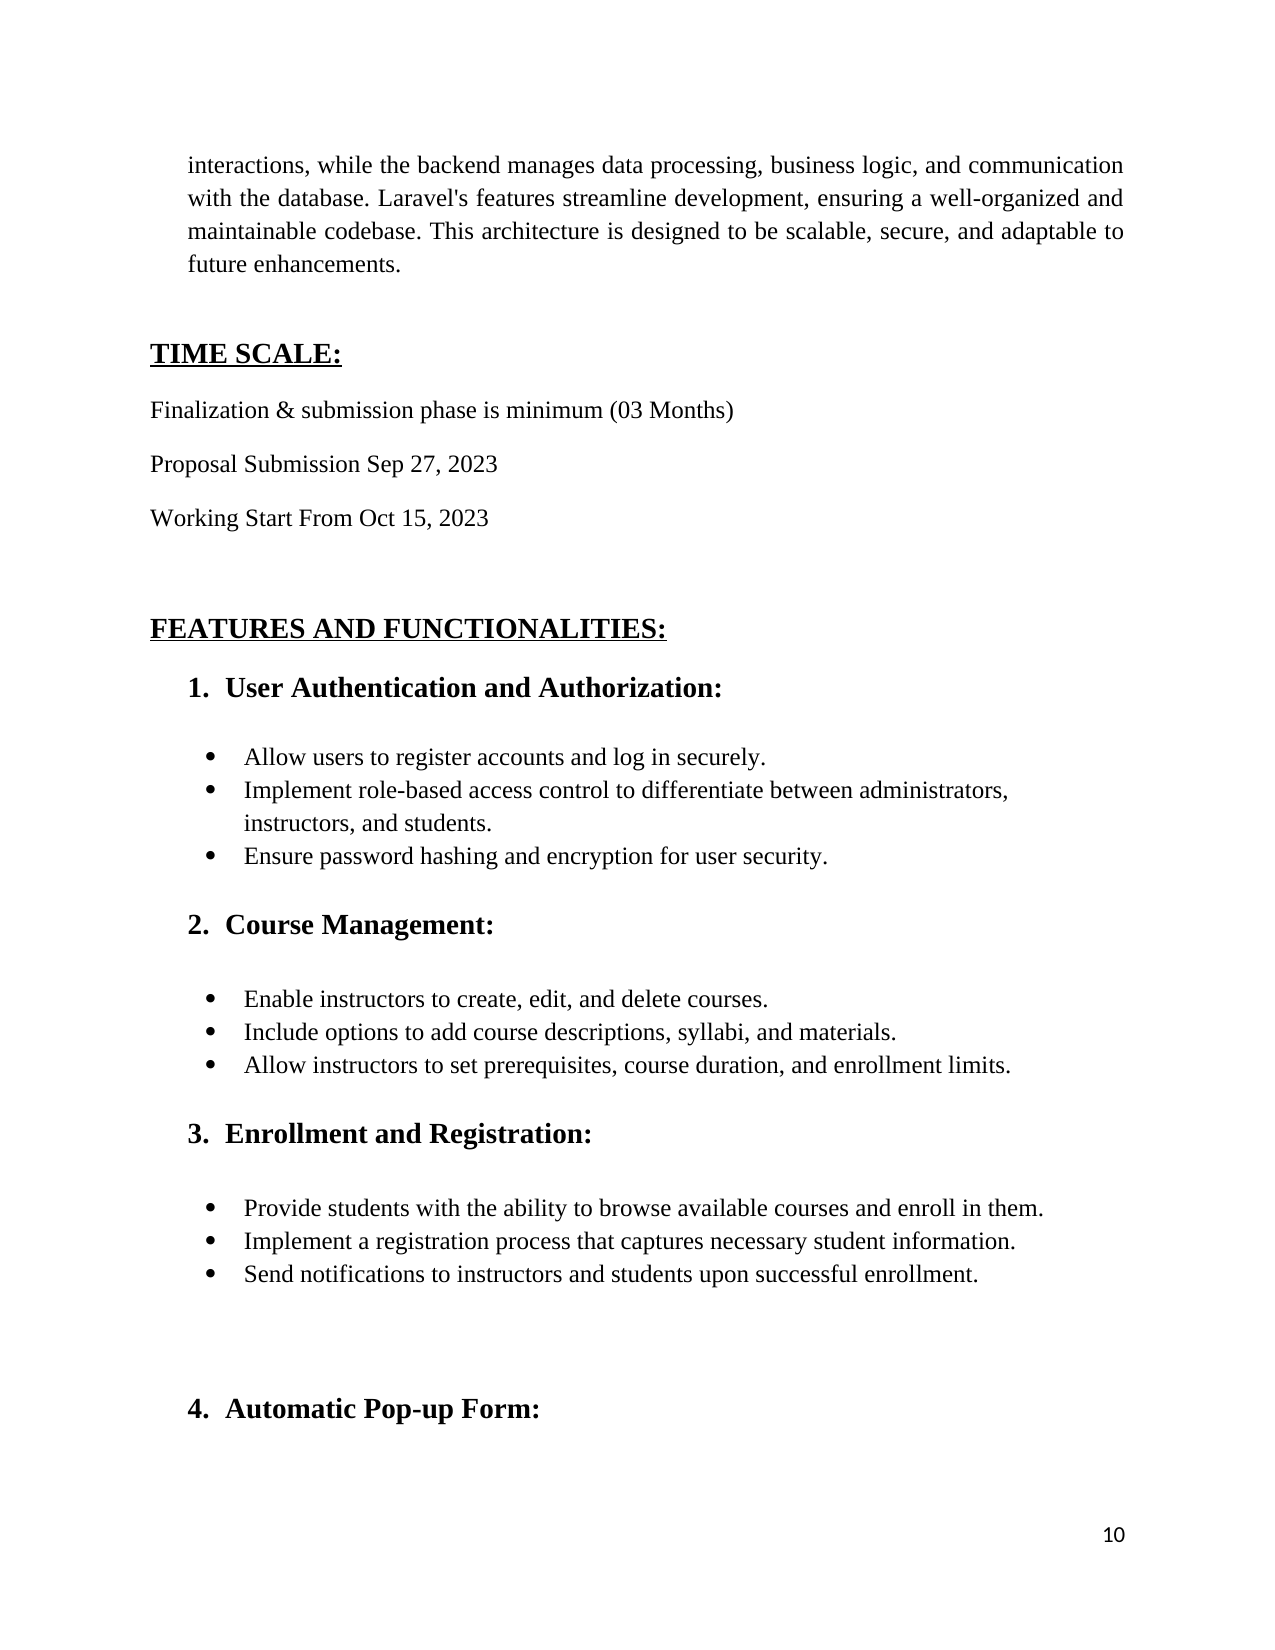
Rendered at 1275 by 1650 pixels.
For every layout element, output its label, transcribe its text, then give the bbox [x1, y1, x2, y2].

list Include options to add course descriptions, syllabi, and materials. [206, 1017, 1125, 1046]
text Proposal Submission Sep 27, 2023 [150, 449, 1125, 478]
text Working Start From Oct 15, 2023 [150, 503, 1125, 532]
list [187, 150, 1125, 278]
list Enrollment and Registration: [187, 1116, 1125, 1149]
list Allow instructors to set prerequisites, course duration, and enrollment limits. [206, 1050, 1125, 1079]
list Implement role-based access control to differentiate between administrators, instructors, and students. [206, 775, 1125, 836]
list Implement a registration process that captures necessary student information. [206, 1226, 1125, 1255]
text Finalization & submission phase is minimum (03 Months) [150, 395, 1125, 424]
list Send notifications to instructors and students upon successful enrollment. [206, 1259, 1125, 1288]
list Provide students with the ability to browse available courses and enroll in them. [206, 1193, 1125, 1222]
text TIME SCALE: [150, 336, 1125, 369]
list Allow users to register accounts and log in securely. [206, 742, 1125, 770]
list Automatic Pop-up Form: [187, 1391, 1125, 1425]
list Course Management: [187, 907, 1125, 940]
list Ensure password hashing and encryption for user security. [206, 841, 1125, 869]
list Enable instructors to create, edit, and delete courses. [206, 984, 1125, 1013]
text FEATURES AND FUNCTIONALITIES: [150, 611, 1125, 644]
list User Authentication and Authorization: [187, 670, 1125, 704]
